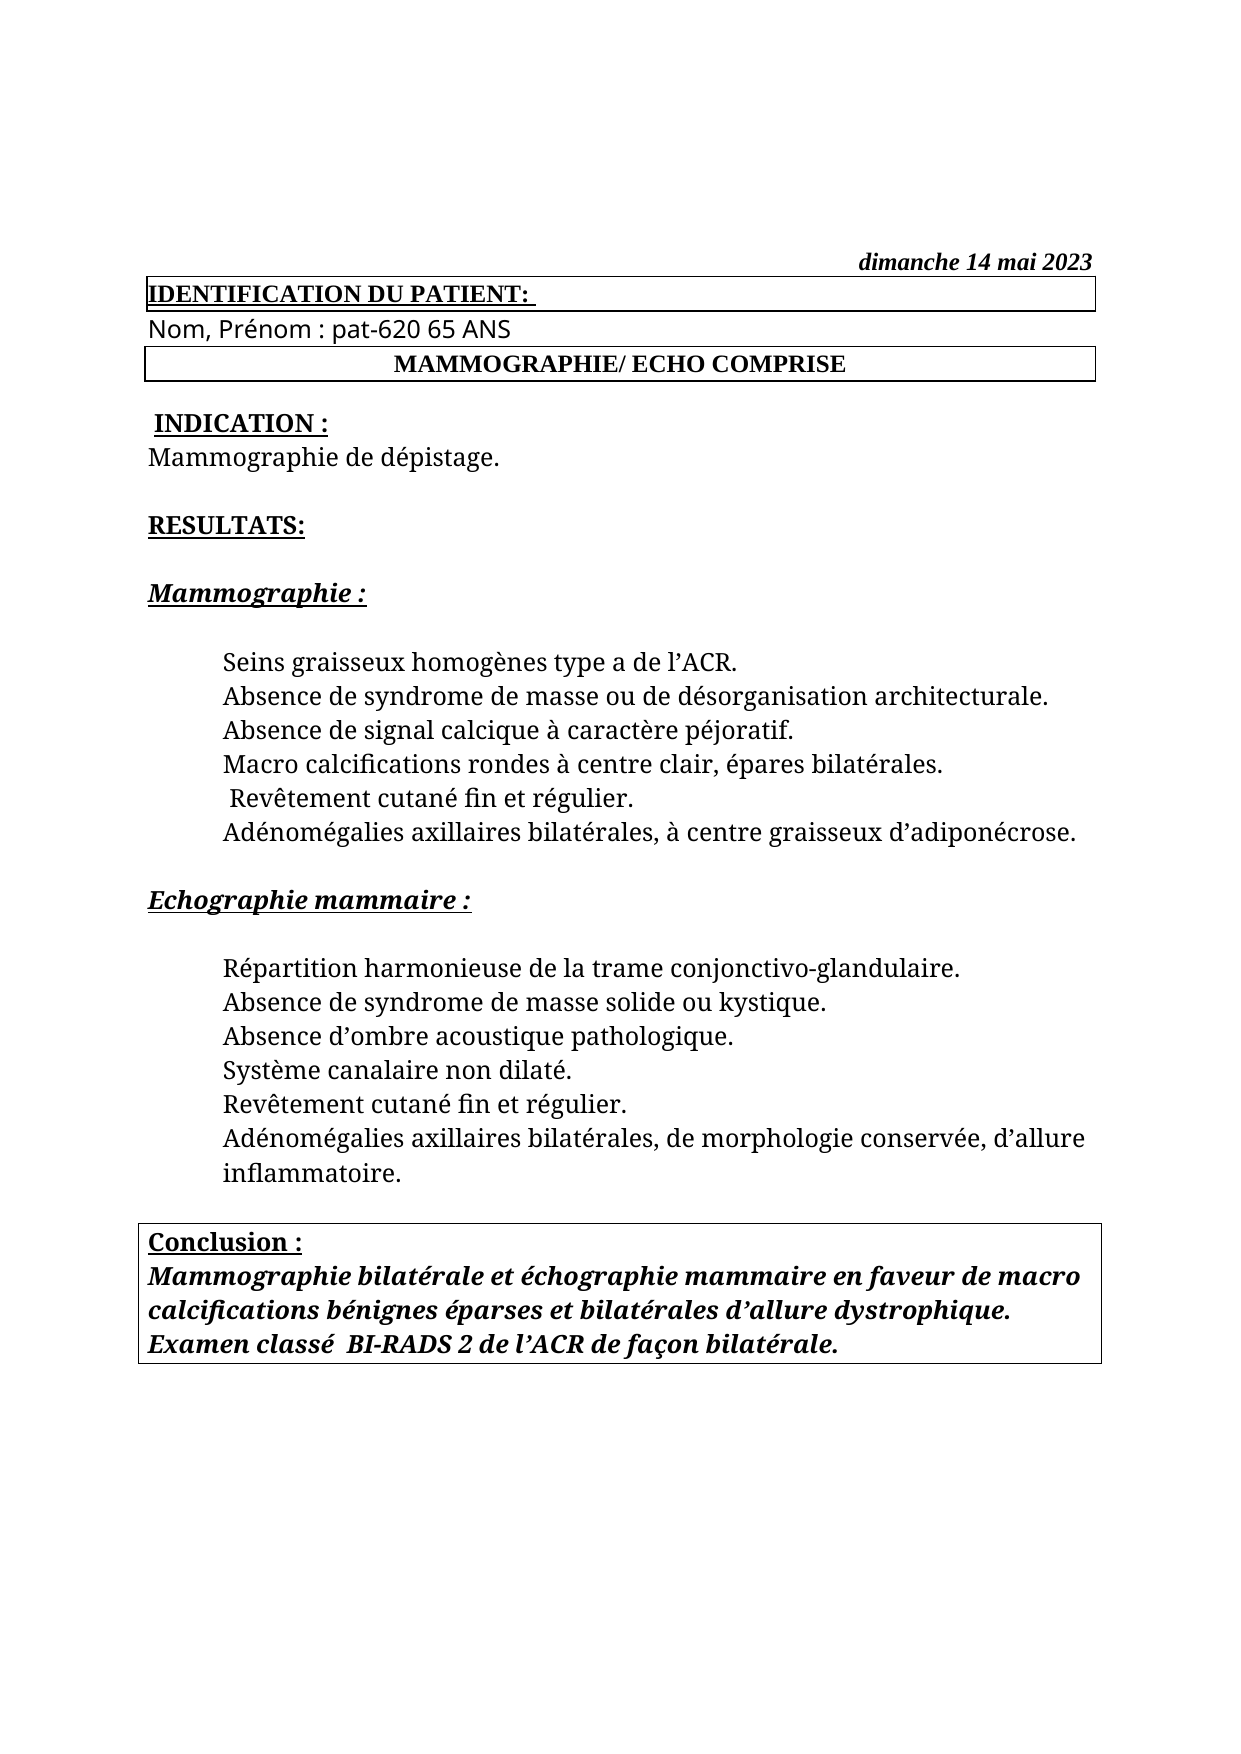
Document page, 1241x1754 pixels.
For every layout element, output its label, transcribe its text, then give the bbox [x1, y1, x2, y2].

text INDICATION : [148, 406, 1092, 440]
text Seins graisseux homogènes type a de l’ACR. [223, 644, 1092, 678]
text Adénomégalies axillaires bilatérales, à centre graisseux d’adiponécrose. [223, 814, 1092, 849]
text Absence de signal calcique à caractère péjoratif. [223, 712, 1092, 746]
text Macro calcifications rondes à centre clair, épares bilatérales. [223, 746, 1092, 781]
text Mammographie bilatérale et échographie mammaire en faveur de macro calcifications bénignes éparses et bilatérales d’allure dystrophique. [148, 1258, 1092, 1326]
text Mammographie de dépistage. [148, 440, 1092, 474]
text Adénomégalies axillaires bilatérales, de morphologie conservée, d’allure inflammatoire. [223, 1121, 1092, 1189]
text Absence de syndrome de masse ou de désorganisation architecturale. [223, 678, 1092, 712]
text MAMMOGRAPHIE/ ECHO COMPRISE [146, 347, 1095, 380]
text Mammographie : [148, 576, 1092, 610]
text RESULTATS: [148, 508, 1092, 542]
text Système canalaire non dilaté. [223, 1053, 1092, 1087]
text Répartition harmonieuse de la trame conjonctivo-glandulaire. [223, 951, 1092, 985]
text Examen classé BI-RADS 2 de l’ACR de façon bilatérale. [139, 1326, 1101, 1363]
text IDENTIFICATION DU PATIENT: [148, 277, 1095, 310]
text Nom, Prénom : pat-620 65 ANS [148, 312, 1092, 346]
text Absence de syndrome de masse solide ou kystique. [223, 985, 1092, 1019]
text Absence d’ombre acoustique pathologique. [223, 1019, 1092, 1053]
text Conclusion : [139, 1224, 1101, 1258]
text Echographie mammaire : [148, 883, 1092, 917]
text Revêtement cutané fin et régulier. [223, 1087, 1092, 1121]
text Revêtement cutané fin et régulier. [223, 781, 1092, 814]
text dimanche 14 mai 2023 [148, 247, 1092, 276]
